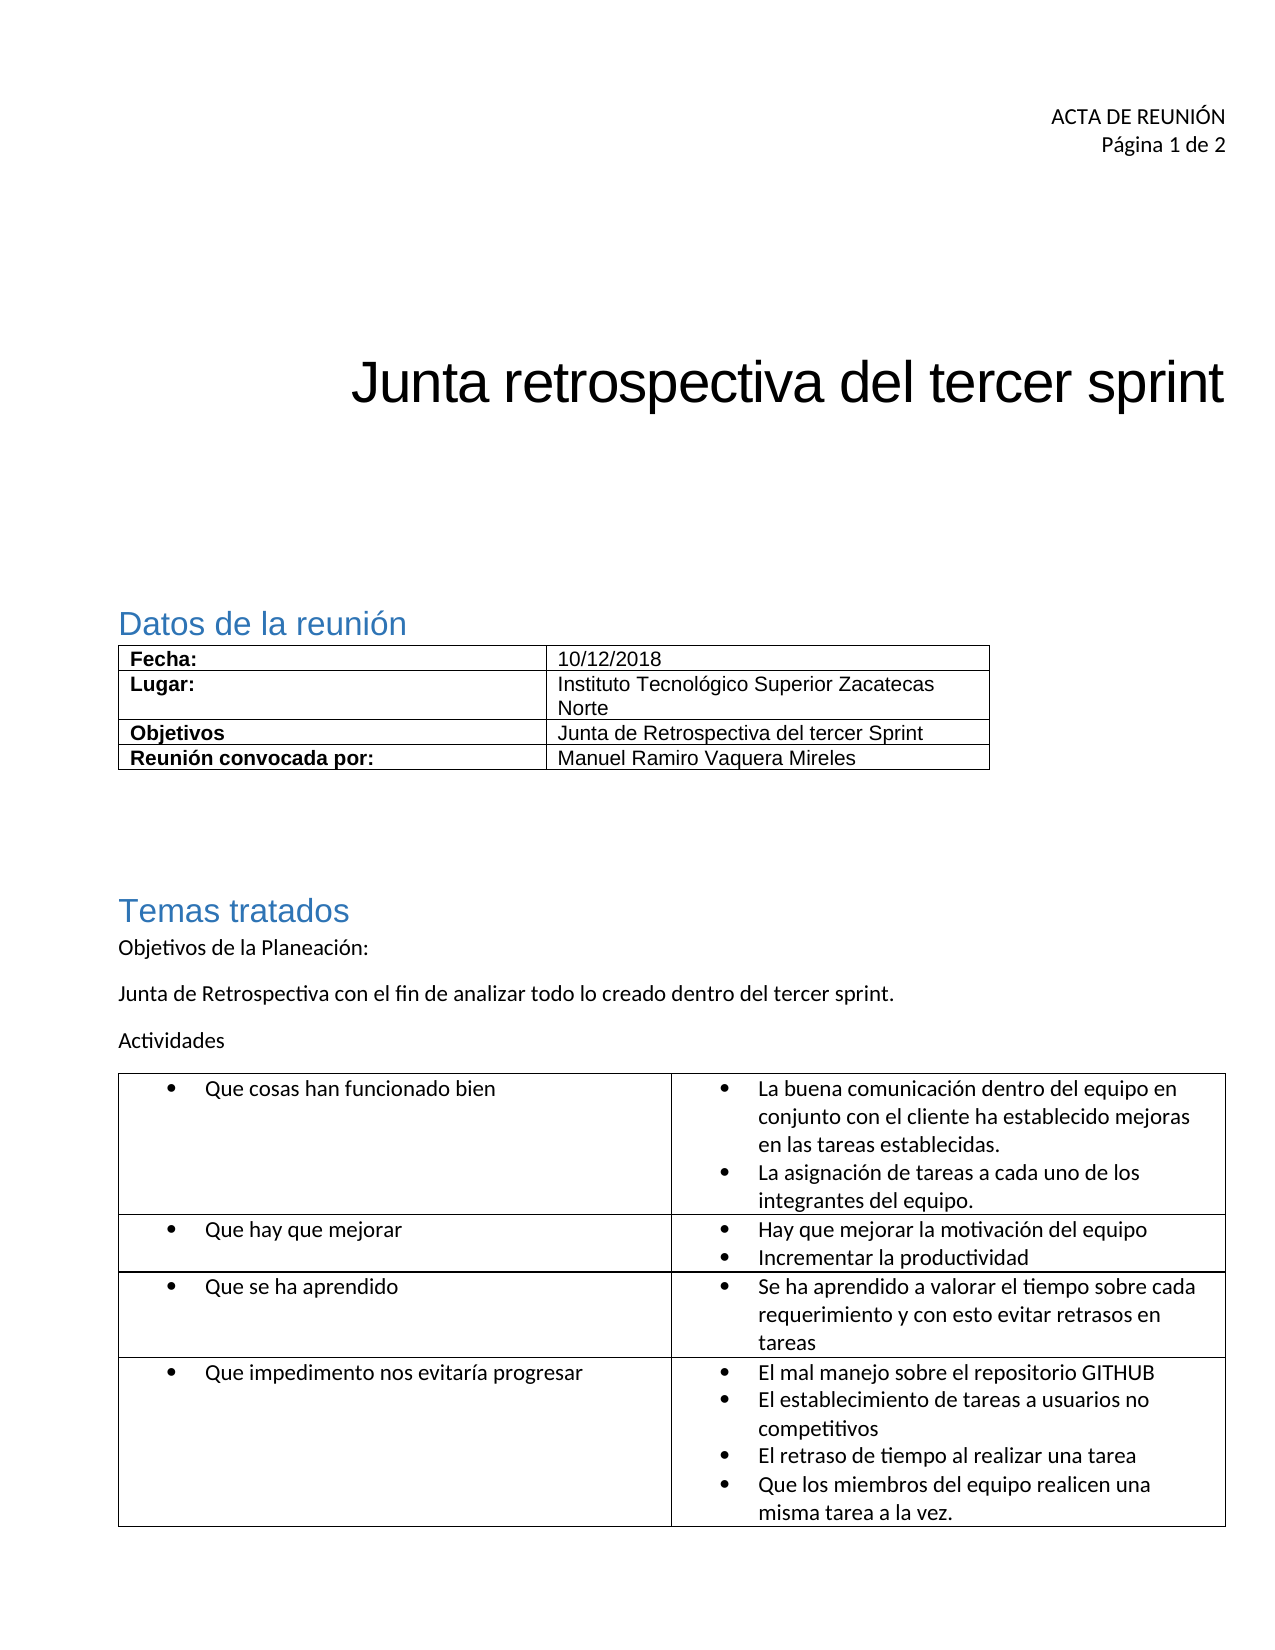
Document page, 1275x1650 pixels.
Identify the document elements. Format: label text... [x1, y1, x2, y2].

text Actividades [118, 1026, 1226, 1054]
subtitle Temas tratados [118, 891, 1226, 929]
table_cell Lugar: [119, 671, 546, 719]
subtitle Datos de la reunión [118, 604, 1226, 642]
table_cell Objetivos [119, 720, 546, 744]
table_cell Hay que mejorar la motivación del equipo Incrementar la productividad [672, 1215, 1225, 1271]
table_cell Junta de Retrospectiva del tercer Sprint [547, 720, 989, 744]
table_header 10/12/2018 [547, 646, 989, 670]
table_header Fecha: [119, 646, 546, 670]
table_cell Que hay que mejorar [119, 1215, 671, 1271]
table_cell Que se ha aprendido [119, 1273, 671, 1357]
table_header Que cosas han funcionado bien [119, 1074, 671, 1214]
table_cell Reunión convocada por: [119, 745, 546, 769]
table_cell El mal manejo sobre el repositorio GITHUB El establecimiento de tareas a usuarios no competitivos El retraso de tiempo al realizar una tarea Que los miembros del equipo realicen una misma tarea a la vez. [672, 1358, 1225, 1526]
table_cell Que impedimento nos evitaría progresar [119, 1358, 671, 1526]
table_cell Instituto Tecnológico Superior Zacatecas Norte [547, 671, 989, 719]
text Junta de Retrospectiva con el fin de analizar todo lo creado dentro del tercer sprint. [118, 979, 1226, 1007]
table_cell Se ha aprendido a valorar el tiempo sobre cada requerimiento y con esto evitar retrasos en tareas [672, 1273, 1225, 1357]
title Junta retrospectiva del tercer sprint [192, 348, 1226, 415]
text Objetivos de la Planeación: [118, 933, 1226, 961]
table_cell Manuel Ramiro Vaquera Mireles [547, 745, 989, 769]
table_header La buena comunicación dentro del equipo en conjunto con el cliente ha establecido mejoras en las tareas establecidas. La asignación de tareas a cada uno de los integrantes del equipo. [672, 1074, 1225, 1214]
